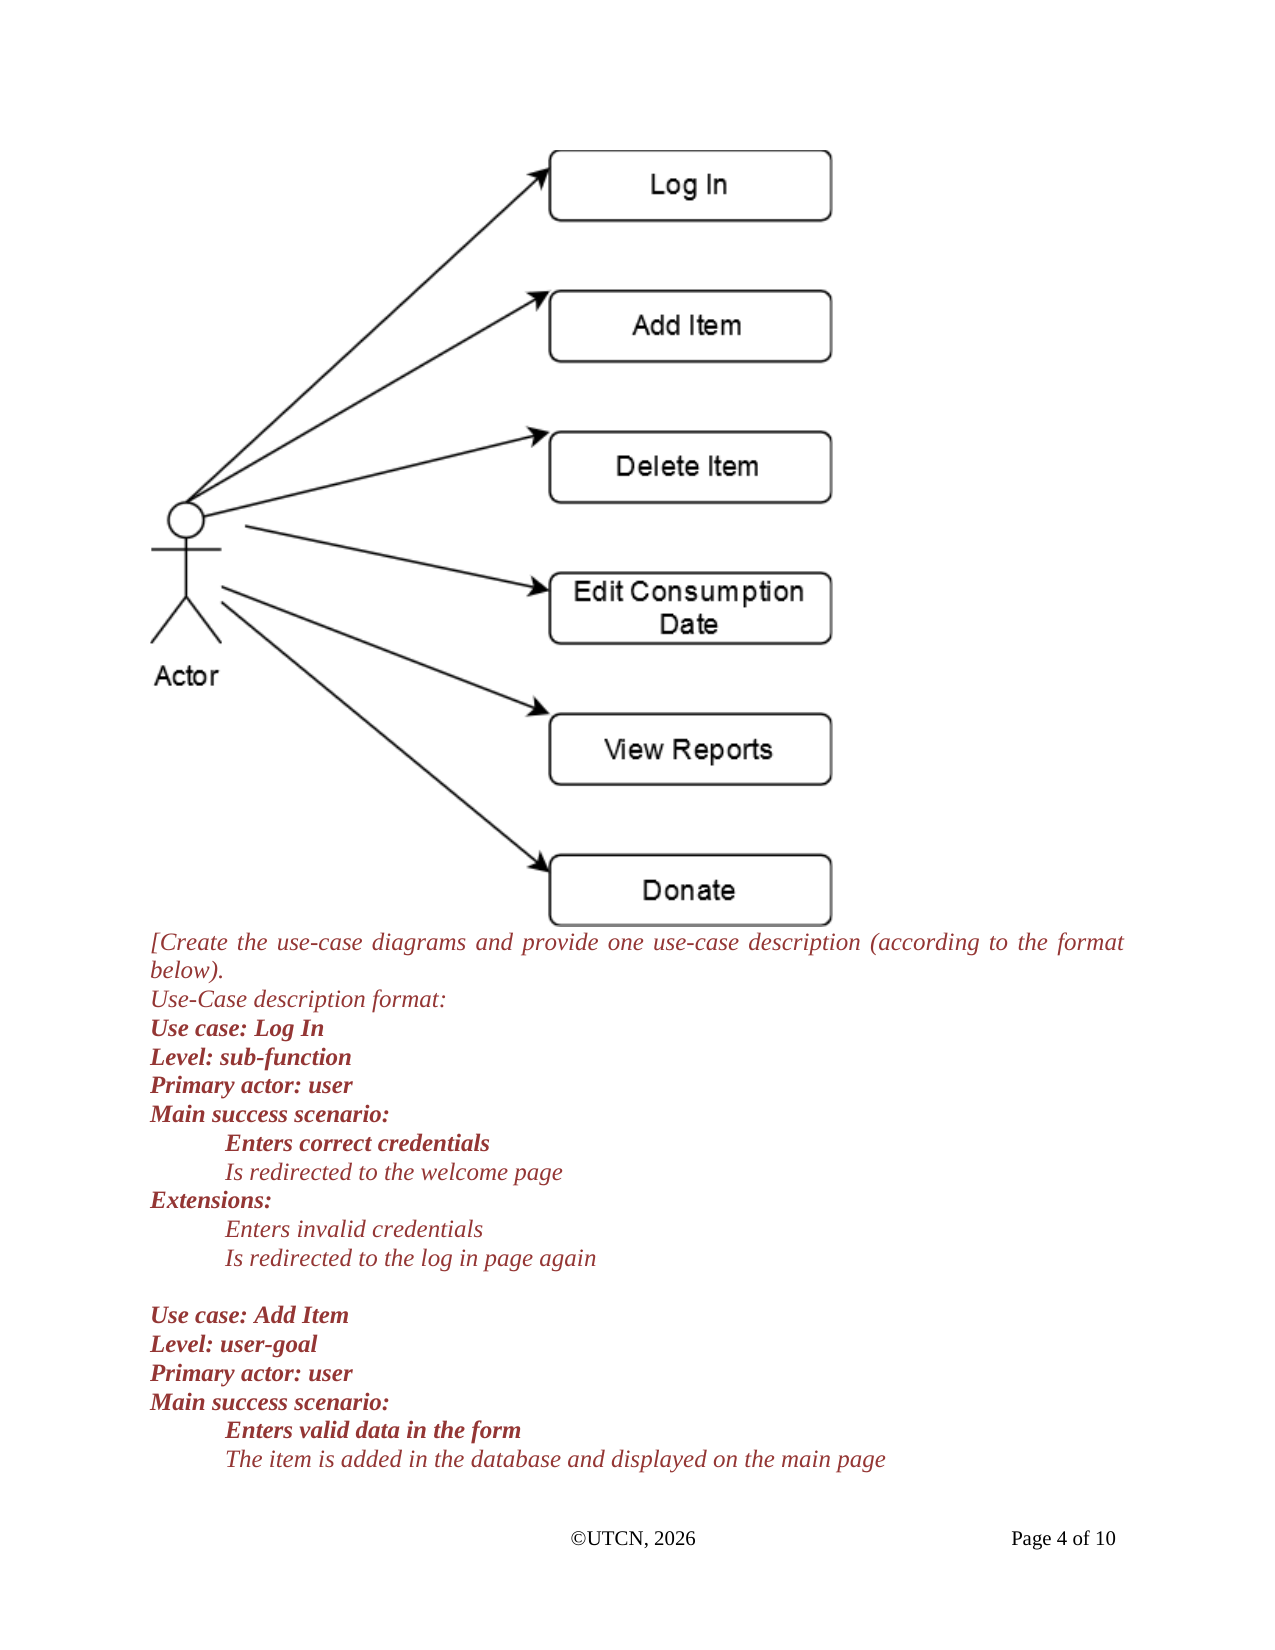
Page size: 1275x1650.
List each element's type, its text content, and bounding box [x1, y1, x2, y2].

title Level: user-goal [150, 1329, 1125, 1358]
title Main success scenario: [150, 1387, 1125, 1415]
title Primary actor: user [150, 1070, 1125, 1099]
title Use case: Log In [150, 1013, 1125, 1042]
title Primary actor: user [150, 1358, 1125, 1387]
title Enters valid data in the form [150, 1415, 1125, 1444]
title Enters correct credentials [150, 1128, 1125, 1157]
text Use-Case description format: [150, 984, 1125, 1013]
text Enters invalid credentials [150, 1214, 1125, 1243]
title Main success scenario: [150, 1099, 1125, 1128]
text [Create the use-case diagrams and provide one use-case description (according to the format below). [150, 927, 1125, 984]
picture [150, 150, 833, 927]
text Is redirected to the welcome page [150, 1157, 1125, 1185]
text Is redirected to the log in page again [150, 1243, 1125, 1272]
title Extensions: [150, 1185, 1125, 1214]
title Use case: Add Item [150, 1300, 1125, 1329]
text The item is added in the database and displayed on the main page [150, 1444, 1125, 1473]
title Level: sub-function [150, 1042, 1125, 1070]
